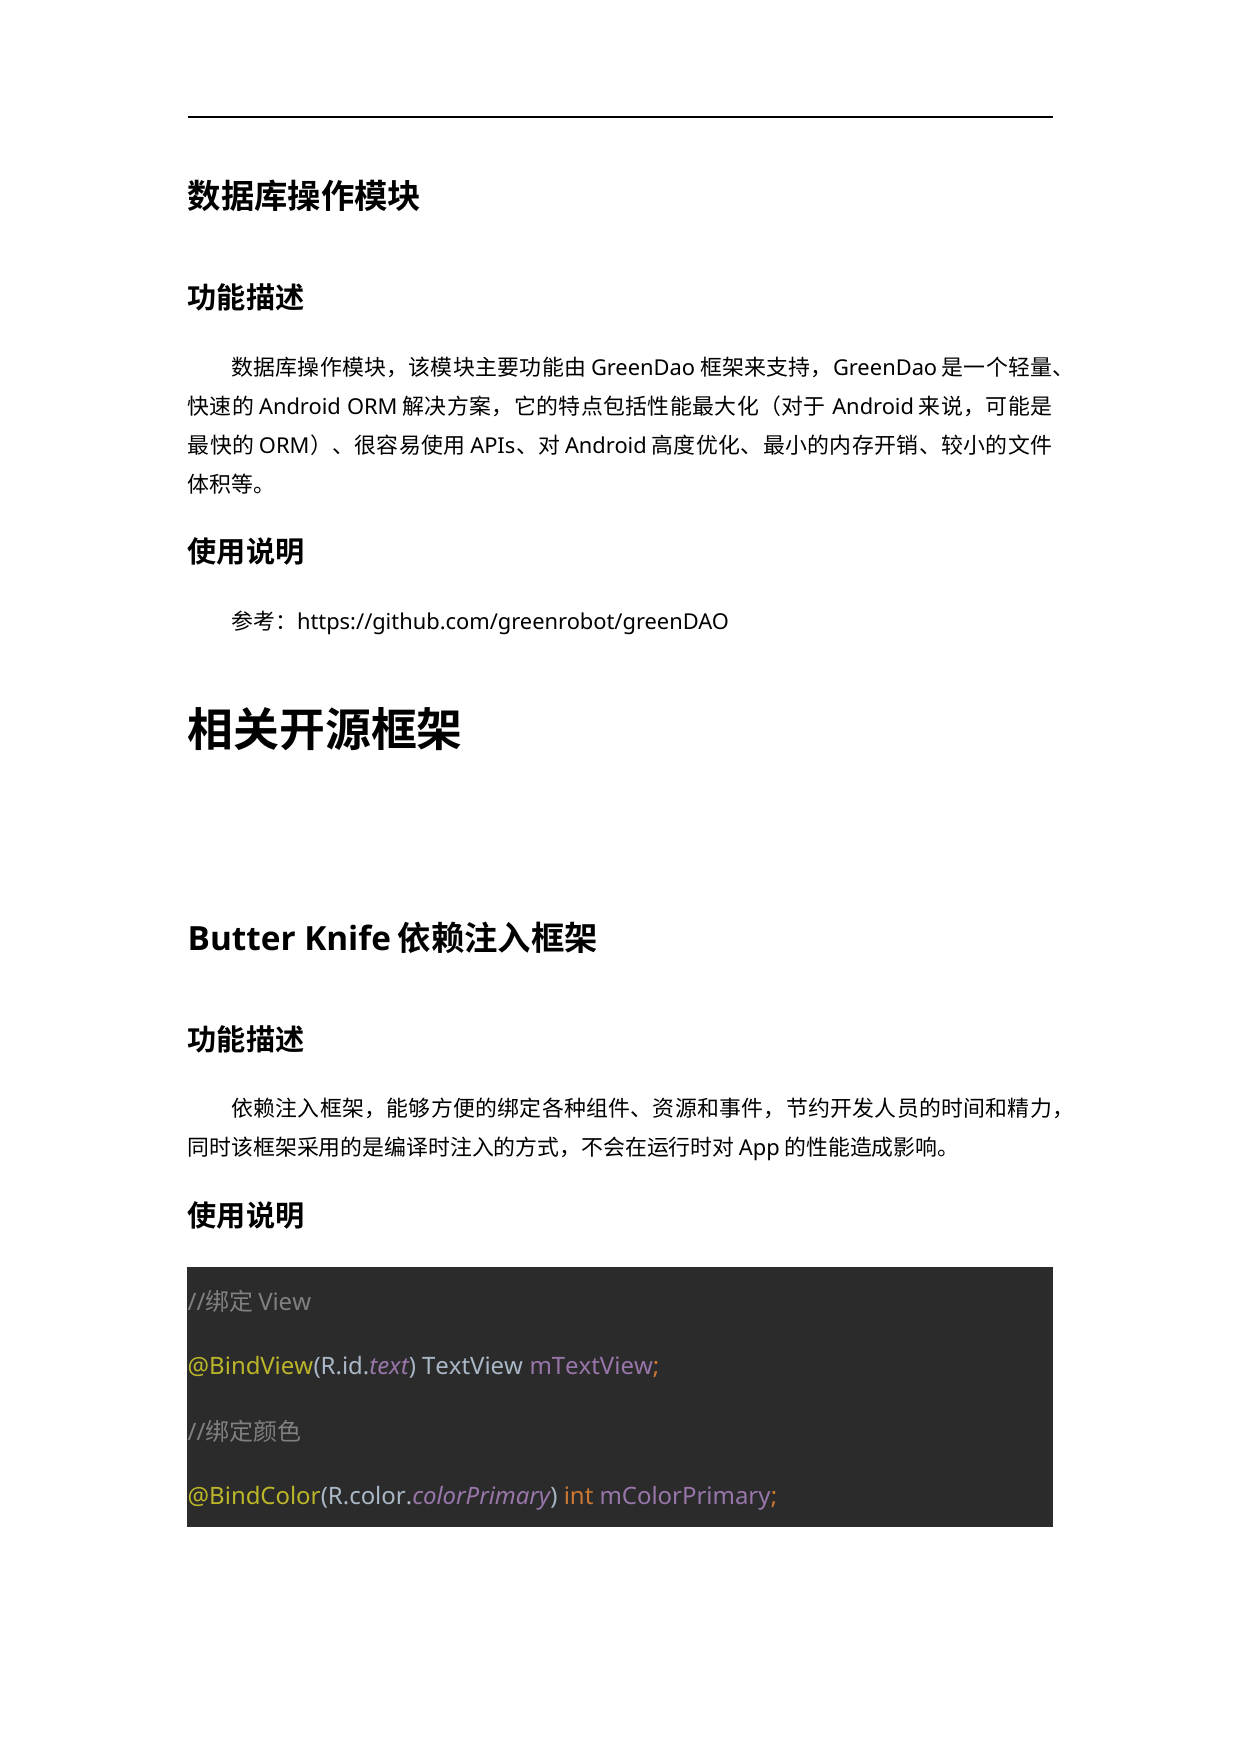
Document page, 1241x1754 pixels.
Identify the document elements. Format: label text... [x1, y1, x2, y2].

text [187, 1267, 1053, 1527]
text 数据库操作模块，该模块主要功能由GreenDao框架来支持，GreenDao是一个轻量、快速的Android ORM解决方案，它的特点包括性能最大化（对于Android来说，可能是最快的ORM）、很容易使用APIs、对Android高度优化、最小的内存开销、较小的文件体积等。 [187, 349, 1053, 499]
subtitle 使用说明 [187, 1181, 1053, 1246]
text 参考：https://github.com/greenrobot/greenDAO [187, 604, 1053, 636]
text 依赖注入框架，能够方便的绑定各种组件、资源和事件，节约开发人员的时间和精力，同时该框架采用的是编译时注入的方式，不会在运行时对App的性能造成影响。 [187, 1091, 1053, 1162]
subtitle 功能描述 [187, 1005, 1053, 1070]
subtitle Butter Knife依赖注入框架 [187, 903, 1053, 968]
subtitle 数据库操作模块 [187, 162, 1053, 227]
subtitle 相关开源框架 [187, 678, 1053, 775]
subtitle 功能描述 [187, 264, 1053, 329]
subtitle 使用说明 [187, 518, 1053, 583]
